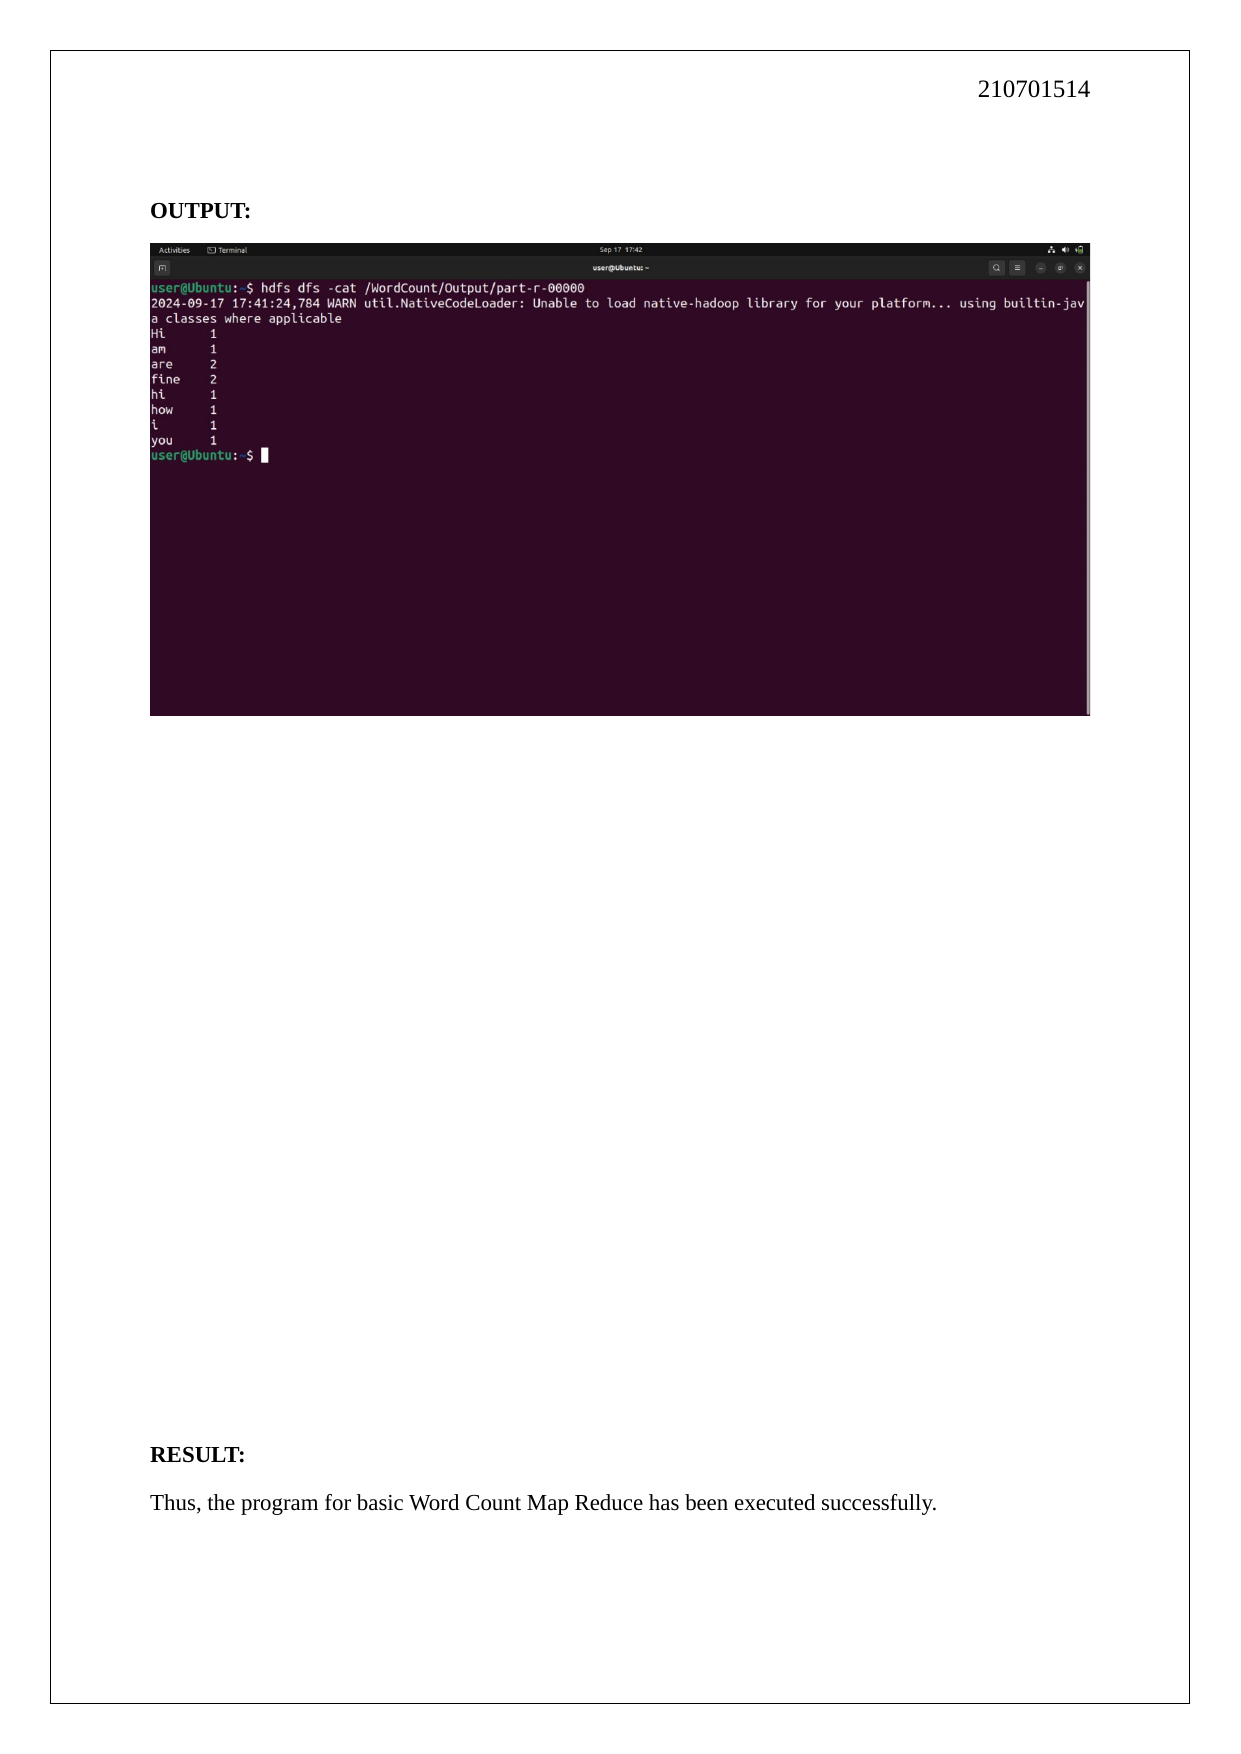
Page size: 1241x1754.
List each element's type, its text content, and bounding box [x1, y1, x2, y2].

picture [150, 243, 1091, 716]
text OUTPUT: [150, 197, 1090, 223]
text RESULT: [150, 1441, 1090, 1467]
text Thus, the program for basic Word Count Map Reduce has been executed successfully. [150, 1489, 1090, 1515]
